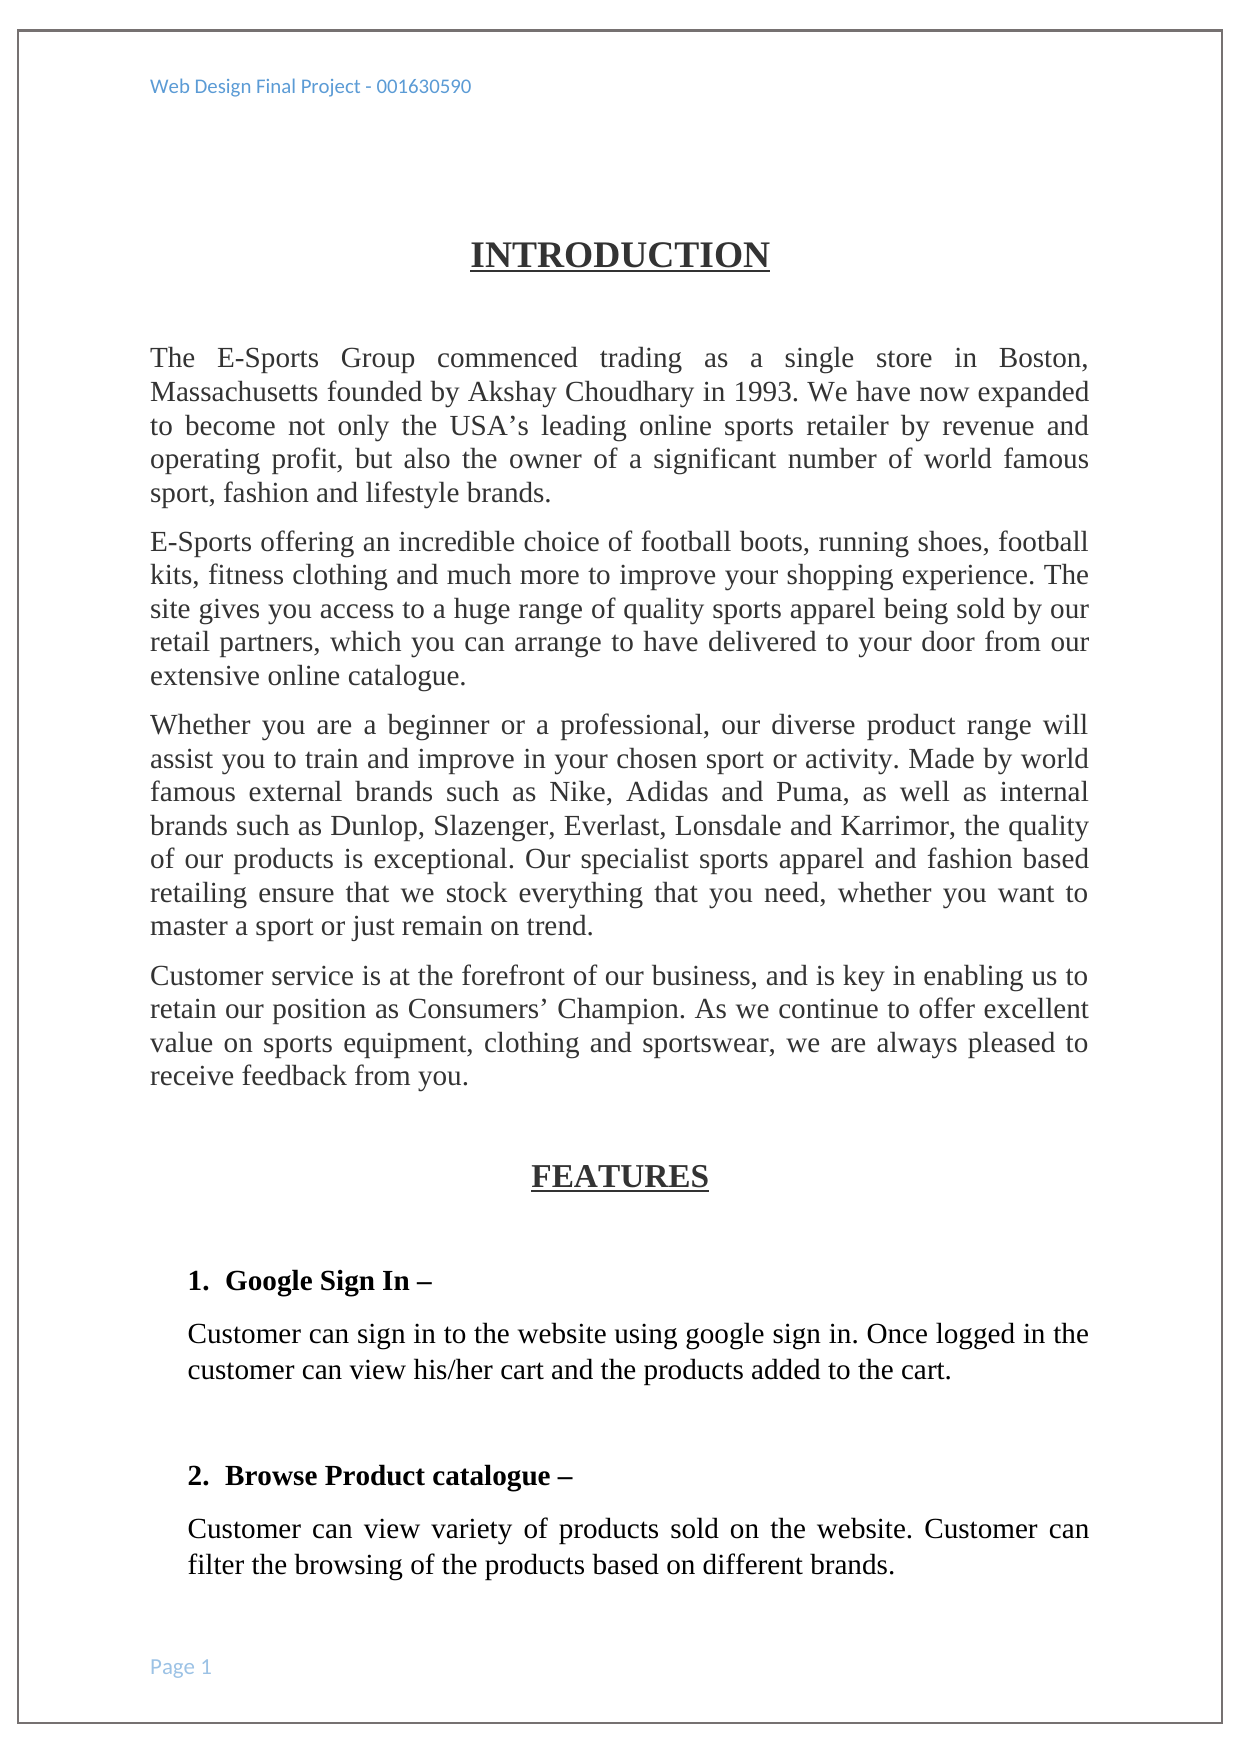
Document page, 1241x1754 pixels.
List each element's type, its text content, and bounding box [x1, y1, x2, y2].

text Customer can view variety of products sold on the website. Customer can filter the browsing of the products based on different brands. [187, 1511, 1090, 1581]
text INTRODUCTION [150, 233, 1090, 276]
text Customer can sign in to the website using google sign in. Once logged in the customer can view his/her cart and the products added to the cart. [187, 1316, 1090, 1386]
text The E-Sports Group commenced trading as a single store in Boston, Massachusetts founded by Akshay Choudhary in 1993. We have now expanded to become not only the USA’s leading online sports retailer by revenue and operating profit, but also the owner of a significant number of world famous sport, fashion and lifestyle brands. [150, 341, 1090, 508]
text Customer service is at the forefront of our business, and is key in enabling us to retain our position as Consumers’ Champion. As we continue to offer excellent value on sports equipment, clothing and sportswear, we are always pleased to receive feedback from you. [150, 958, 1090, 1092]
list Browse Product catalogue – [187, 1458, 1090, 1492]
text Whether you are a beginner or a professional, our diverse product range will assist you to train and improve in your chosen sport or activity. Made by world famous external brands such as Nike, Adidas and Puma, as well as internal brands such as Dunlop, Slazenger, Everlast, Lonsdale and Karrimor, the quality of our products is exceptional. Our specialist sports apparel and fashion based retailing ensure that we stock everything that you need, whether you want to master a sport or just remain on trend. [150, 707, 1090, 942]
list Google Sign In – [187, 1263, 1090, 1297]
text FEATURES [150, 1157, 1090, 1195]
text E-Sports offering an incredible choice of football boots, running shoes, football kits, fitness clothing and much more to improve your shopping experience. The site gives you access to a huge range of quality sports apparel being sold by our retail partners, which you can arrange to have delivered to your door from our extensive online catalogue. [150, 524, 1090, 692]
